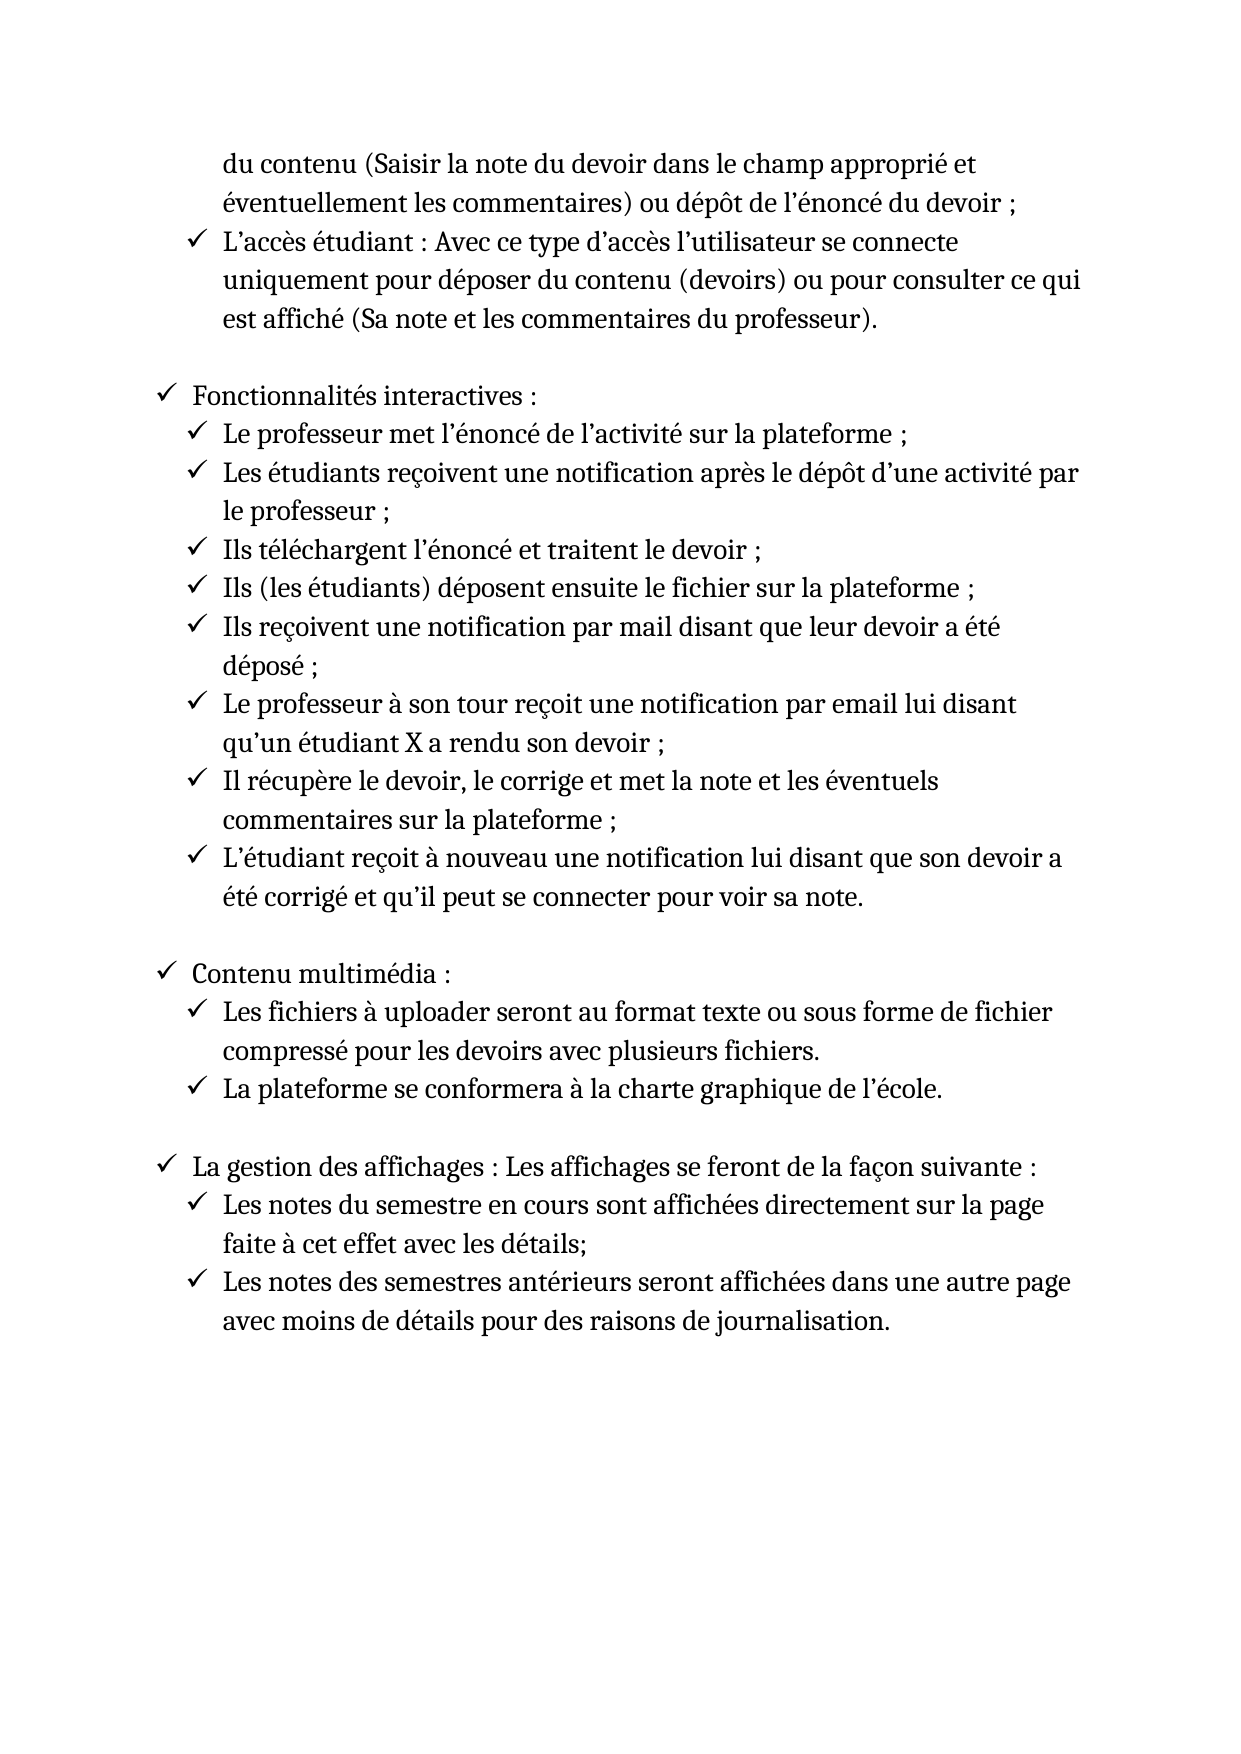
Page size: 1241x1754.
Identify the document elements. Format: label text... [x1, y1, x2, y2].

list L’étudiant reçoit à nouveau une notification lui disant que son devoir a été corrigé et qu’il peut se connecter pour voir sa note. [185, 841, 1093, 913]
list Les fichiers à uploader seront au format texte ou sous forme de fichier compressé pour les devoirs avec plusieurs fichiers. [185, 996, 1093, 1068]
list Le professeur à son tour reçoit une notification par email lui disant qu’un étudiant X a rendu son devoir ; [185, 687, 1093, 759]
list Il récupère le devoir, le corrige et met la note et les éventuels commentaires sur la plateforme ; [185, 764, 1093, 836]
list Les étudiants reçoivent une notification après le dépôt d’une activité par le professeur ; [185, 456, 1093, 528]
list Le professeur met l’énoncé de l’activité sur la plateforme ; [185, 417, 1093, 451]
list L’accès étudiant : Avec ce type d’accès l’utilisateur se connecte uniquement pour déposer du contenu (devoirs) ou pour consulter ce qui est affiché (Sa note et les commentaires du professeur). [185, 225, 1093, 335]
list Les notes des semestres antérieurs seront affichées dans une autre page avec moins de détails pour des raisons de journalisation. [185, 1265, 1093, 1337]
list Les notes du semestre en cours sont affichées directement sur la page faite à cet effet avec les détails; [185, 1188, 1093, 1260]
list Ils (les étudiants) déposent ensuite le fichier sur la plateforme ; [185, 572, 1093, 605]
list Fonctionnalités interactives : [154, 379, 1093, 412]
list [185, 148, 1093, 220]
list La gestion des affichages : Les affichages se feront de la façon suivante : [154, 1150, 1093, 1183]
list Ils téléchargent l’énoncé et traitent le devoir ; [185, 533, 1093, 567]
list Contenu multimédia : [154, 957, 1093, 991]
list Ils reçoivent une notification par mail disant que leur devoir a été déposé ; [185, 610, 1093, 682]
list La plateforme se conformera à la charte graphique de l’école. [185, 1073, 1093, 1106]
